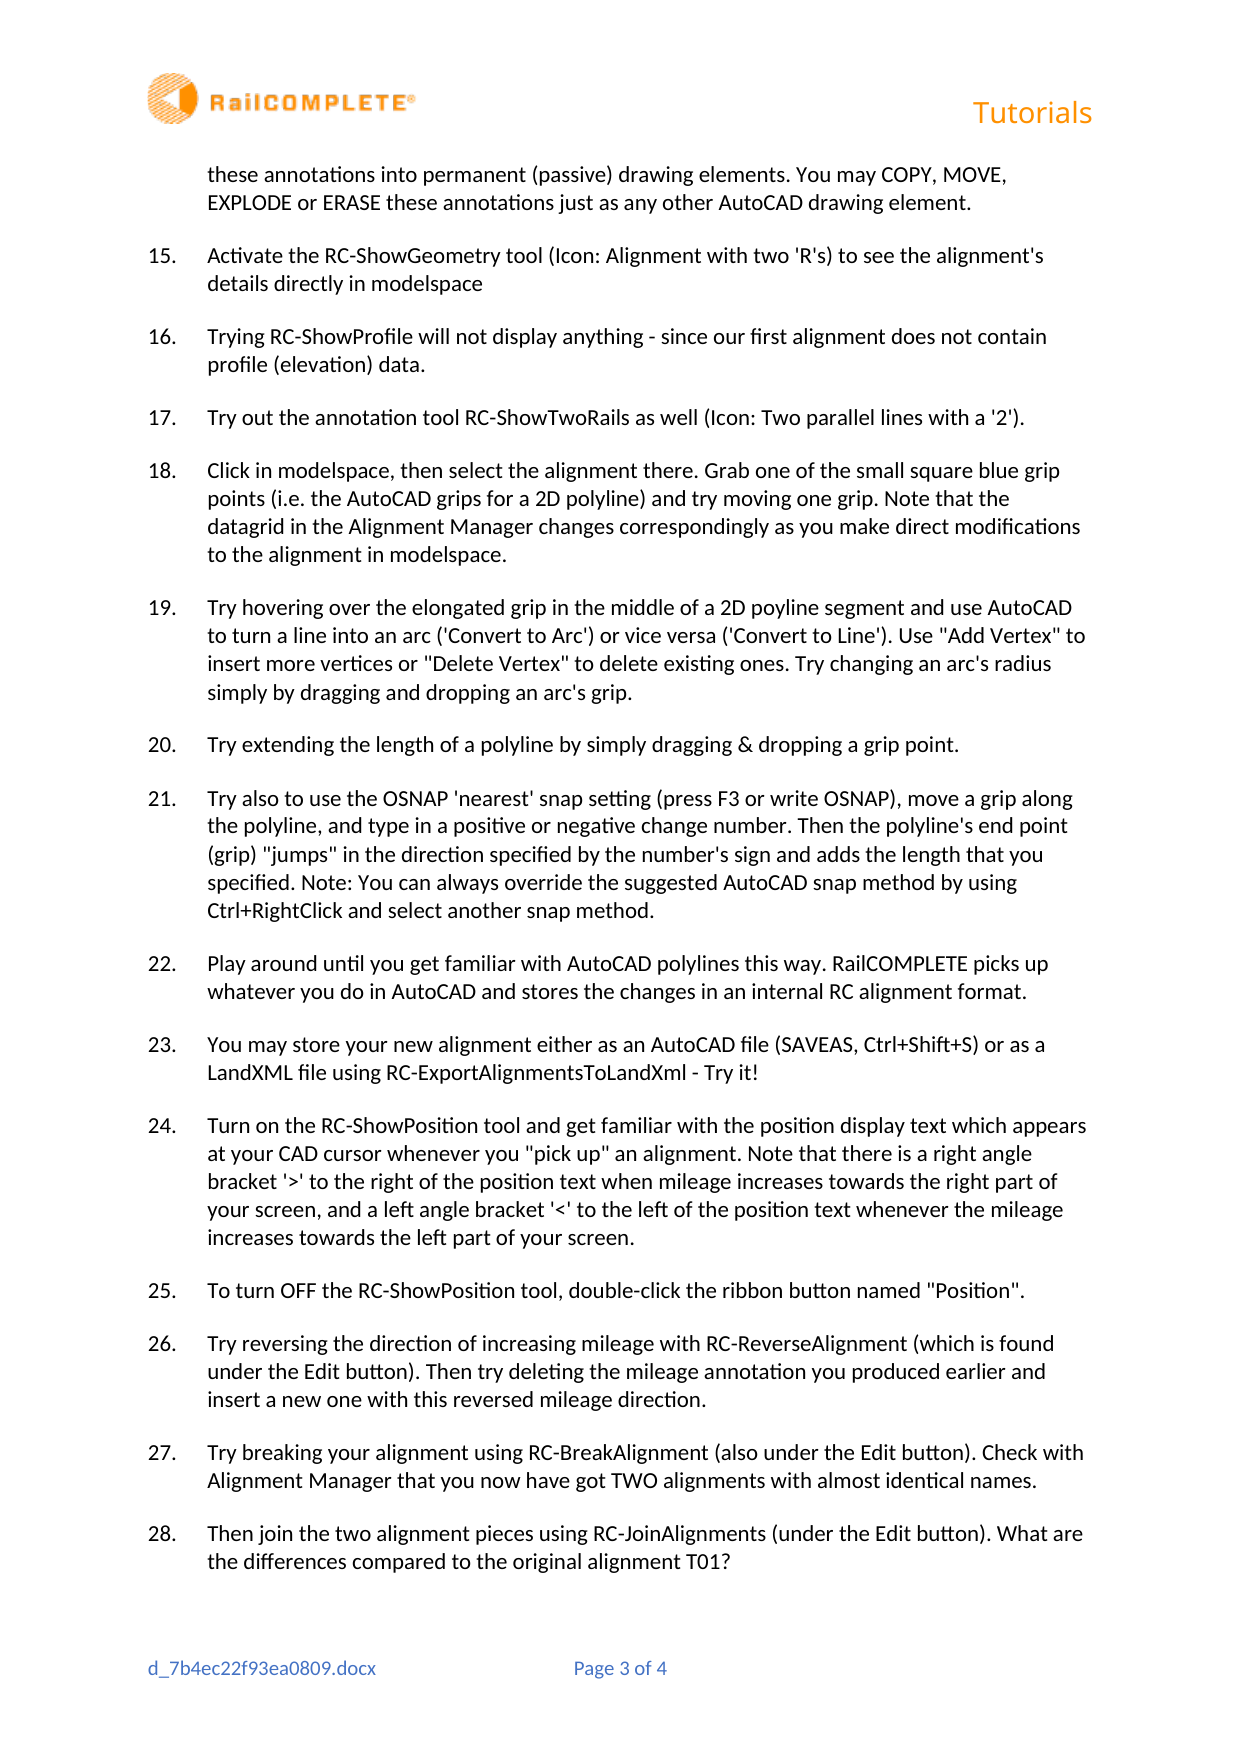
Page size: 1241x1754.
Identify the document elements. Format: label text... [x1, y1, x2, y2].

list Click in modelspace, then select the alignment there. Grab one of the small square blue grip points (i.e. the AutoCAD grips for a 2D polyline) and try moving one grip. Note that the datagrid in the Alignment Manager changes correspondingly as you make direct modifications to the alignment in modelspace. [148, 456, 1093, 568]
list To turn OFF the RC-ShowPosition tool, double-click the ribbon button named "Position". [148, 1276, 1093, 1304]
list Try breaking your alignment using RC-BreakAlignment (also under the Edit button). Check with Alignment Manager that you now have got TWO alignments with almost identical names. [148, 1438, 1093, 1494]
list Activate the RC-ShowGeometry tool (Icon: Alignment with two 'R's) to see the alignment's details directly in modelspace [148, 241, 1093, 297]
list Trying RC-ShowProfile will not display anything - since our first alignment does not contain profile (elevation) data. [148, 322, 1093, 378]
list Turn on the RC-ShowPosition tool and get familiar with the position display text which appears at your CAD cursor whenever you "pick up" an alignment. Note that there is a right angle bracket '>' to the right of the position text when mileage increases towards the right part of your screen, and a left angle bracket '<' to the left of the position text whenever the mileage increases towards the left part of your screen. [148, 1111, 1093, 1251]
list Try also to use the OSNAP 'nearest' snap setting (press F3 or write OSNAP), move a grip along the polyline, and type in a positive or negative change number. Then the polyline's end point (grip) "jumps" in the direction specified by the number's sign and adds the length that you specified. Note: You can always override the suggested AutoCAD snap method by using Ctrl+RightClick and select another snap method. [148, 784, 1093, 924]
list Then join the two alignment pieces using RC-JoinAlignments (under the Edit button). What are the differences compared to the original alignment T01? [148, 1519, 1093, 1575]
list Try reversing the direction of increasing mileage with RC-ReverseAlignment (which is found under the Edit button). Then try deleting the mileage annotation you produced earlier and insert a new one with this reversed mileage direction. [148, 1329, 1093, 1413]
list You may store your new alignment either as an AutoCAD file (SAVEAS, Ctrl+Shift+S) or as a LandXML file using RC-ExportAlignmentsToLandXml - Try it! [148, 1030, 1093, 1086]
list Try hovering over the elongated grip in the middle of a 2D poyline segment and use AutoCAD to turn a line into an arc ('Convert to Arc') or vice versa ('Convert to Line'). Use "Add Vertex" to insert more vertices or "Delete Vertex" to delete existing ones. Try changing an arc's radius simply by dragging and dropping an arc's grip. [148, 593, 1093, 706]
list Play around until you get familiar with AutoCAD polylines this way. RailCOMPLETE picks up whatever you do in AutoCAD and stores the changes in an internal RC alignment format. [148, 949, 1093, 1005]
list Try extending the length of a polyline by simply dragging & dropping a grip point. [148, 731, 1093, 759]
list Try out the annotation tool RC-ShowTwoRails as well (Icon: Two parallel lines with a '2'). [148, 403, 1093, 431]
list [148, 160, 1093, 216]
picture [147, 73, 422, 124]
